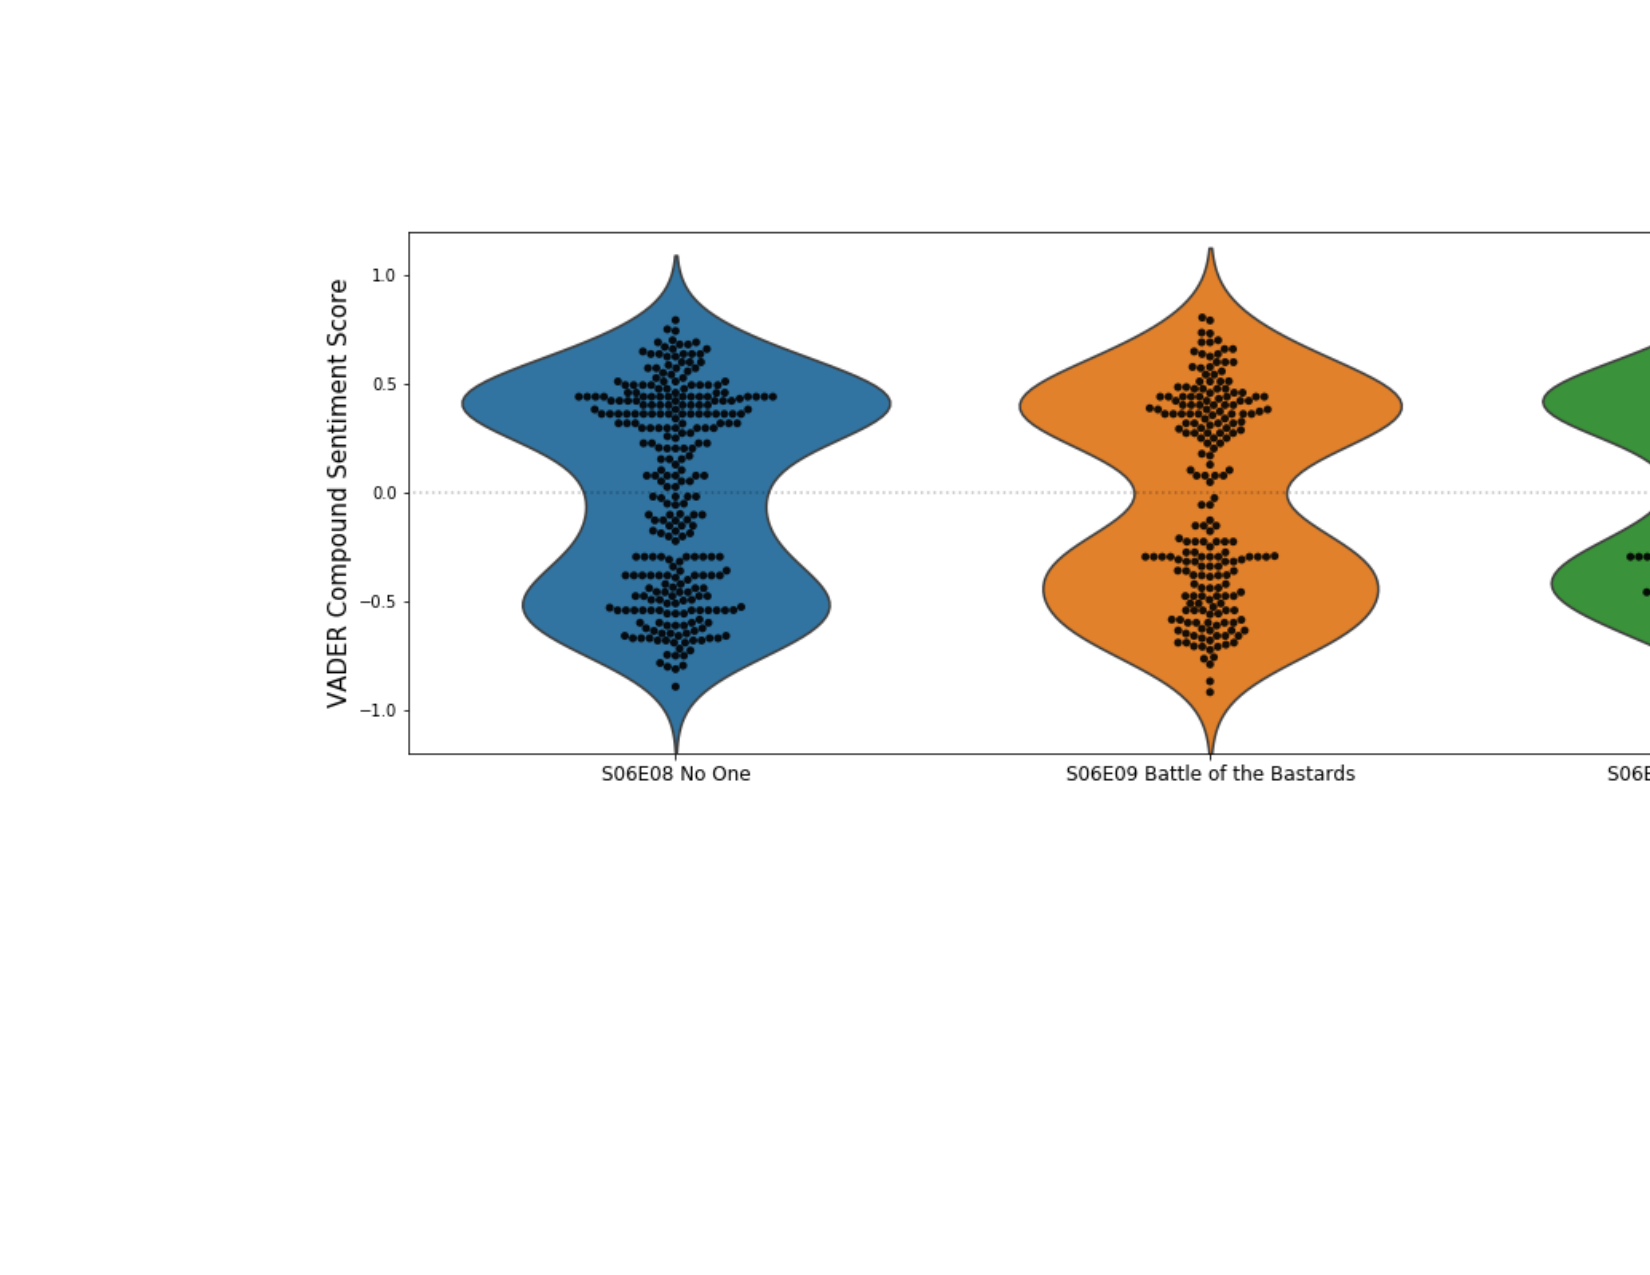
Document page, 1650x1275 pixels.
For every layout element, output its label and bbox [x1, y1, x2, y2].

picture [150, 150, 1650, 840]
